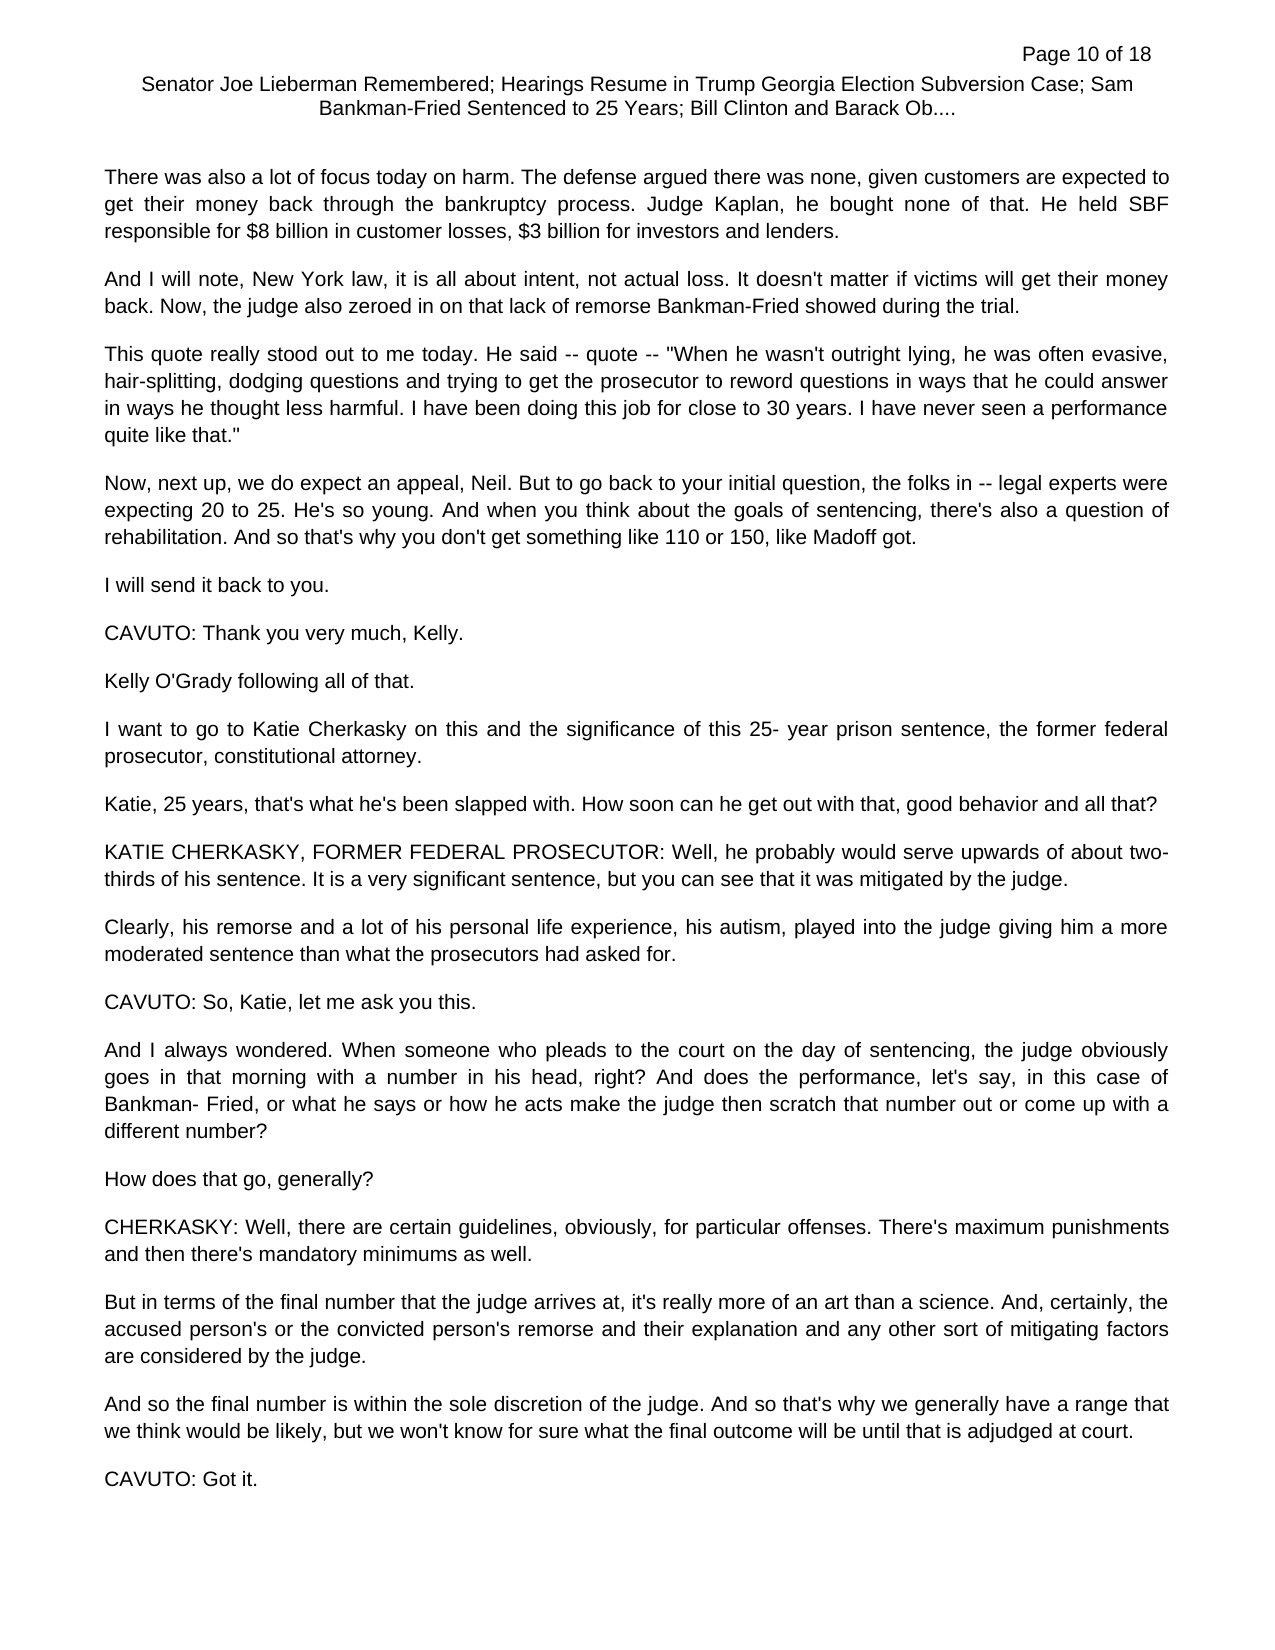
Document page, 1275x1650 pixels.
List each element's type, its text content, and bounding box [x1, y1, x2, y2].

text CAVUTO: Thank you very much, Kelly. [104, 618, 1171, 645]
text How does that go, generally? [104, 1163, 1171, 1191]
text Now, next up, we do expect an appeal, Neil. But to go back to your initial question, the folks in -- legal experts were expecting 20 to 25. He's so young. And when you think about the goals of sentencing, there's also a question of rehabilitation. And so that's why you don't get something like 110 or 150, like Madoff got. [104, 468, 1171, 549]
text CAVUTO: So, Katie, let me ask you this. [104, 986, 1171, 1013]
text There was also a lot of focus today on harm. The defense argued there was none, given customers are expected to get their money back through the bankruptcy process. Judge Kaplan, he bought none of that. He held SBF responsible for $8 billion in customer losses, $3 billion for investors and lenders. [104, 161, 1171, 243]
text But in terms of the final number that the judge arrives at, it's really more of an art than a science. And, certainly, the accused person's or the convicted person's remorse and their explanation and any other sort of mitigating factors are considered by the judge. [104, 1286, 1171, 1368]
text Kelly O'Grady following all of that. [104, 666, 1171, 693]
text Katie, 25 years, that's what he's been slapped with. How soon can he get out with that, good behavior and all that? [104, 788, 1171, 816]
text I will send it back to you. [104, 570, 1171, 597]
text And I will note, New York law, it is all about intent, not actual loss. It doesn't matter if victims will get their money back. Now, the judge also zeroed in on that lack of remorse Bankman-Fried showed during the trial. [104, 263, 1171, 318]
text And I always wondered. When someone who pleads to the court on the day of sentencing, the judge obviously goes in that morning with a number in his head, right? And does the performance, let's say, in this case of Bankman- Fried, or what he says or how he acts make the judge then scratch that number out or come up with a different number? [104, 1034, 1171, 1143]
text And so the final number is within the sole discretion of the judge. And so that's why we generally have a range that we think would be likely, but we won't know for sure what the final outcome will be until that is adjudged at court. [104, 1388, 1171, 1443]
text CHERKASKY: Well, there are certain guidelines, obviously, for particular offenses. There's maximum punishments and then there's mandatory minimums as well. [104, 1211, 1171, 1266]
text CAVUTO: Got it. [104, 1463, 1171, 1491]
text KATIE CHERKASKY, FORMER FEDERAL PROSECUTOR: Well, he probably would serve upwards of about two-thirds of his sentence. It is a very significant sentence, but you can see that it was mitigated by the judge. [104, 836, 1171, 891]
text I want to go to Katie Cherkasky on this and the significance of this 25- year prison sentence, the former federal prosecutor, constitutional attorney. [104, 713, 1171, 768]
text Clearly, his remorse and a lot of his personal life experience, his autism, played into the judge giving him a more moderated sentence than what the prosecutors had asked for. [104, 911, 1171, 966]
text This quote really stood out to me today. He said -- quote -- "When he wasn't outright lying, he was often evasive, hair-splitting, dodging questions and trying to get the prosecutor to reword questions in ways that he could answer in ways he thought less harmful. I have been doing this job for close to 30 years. I have never seen a performance quite like that." [104, 338, 1171, 447]
